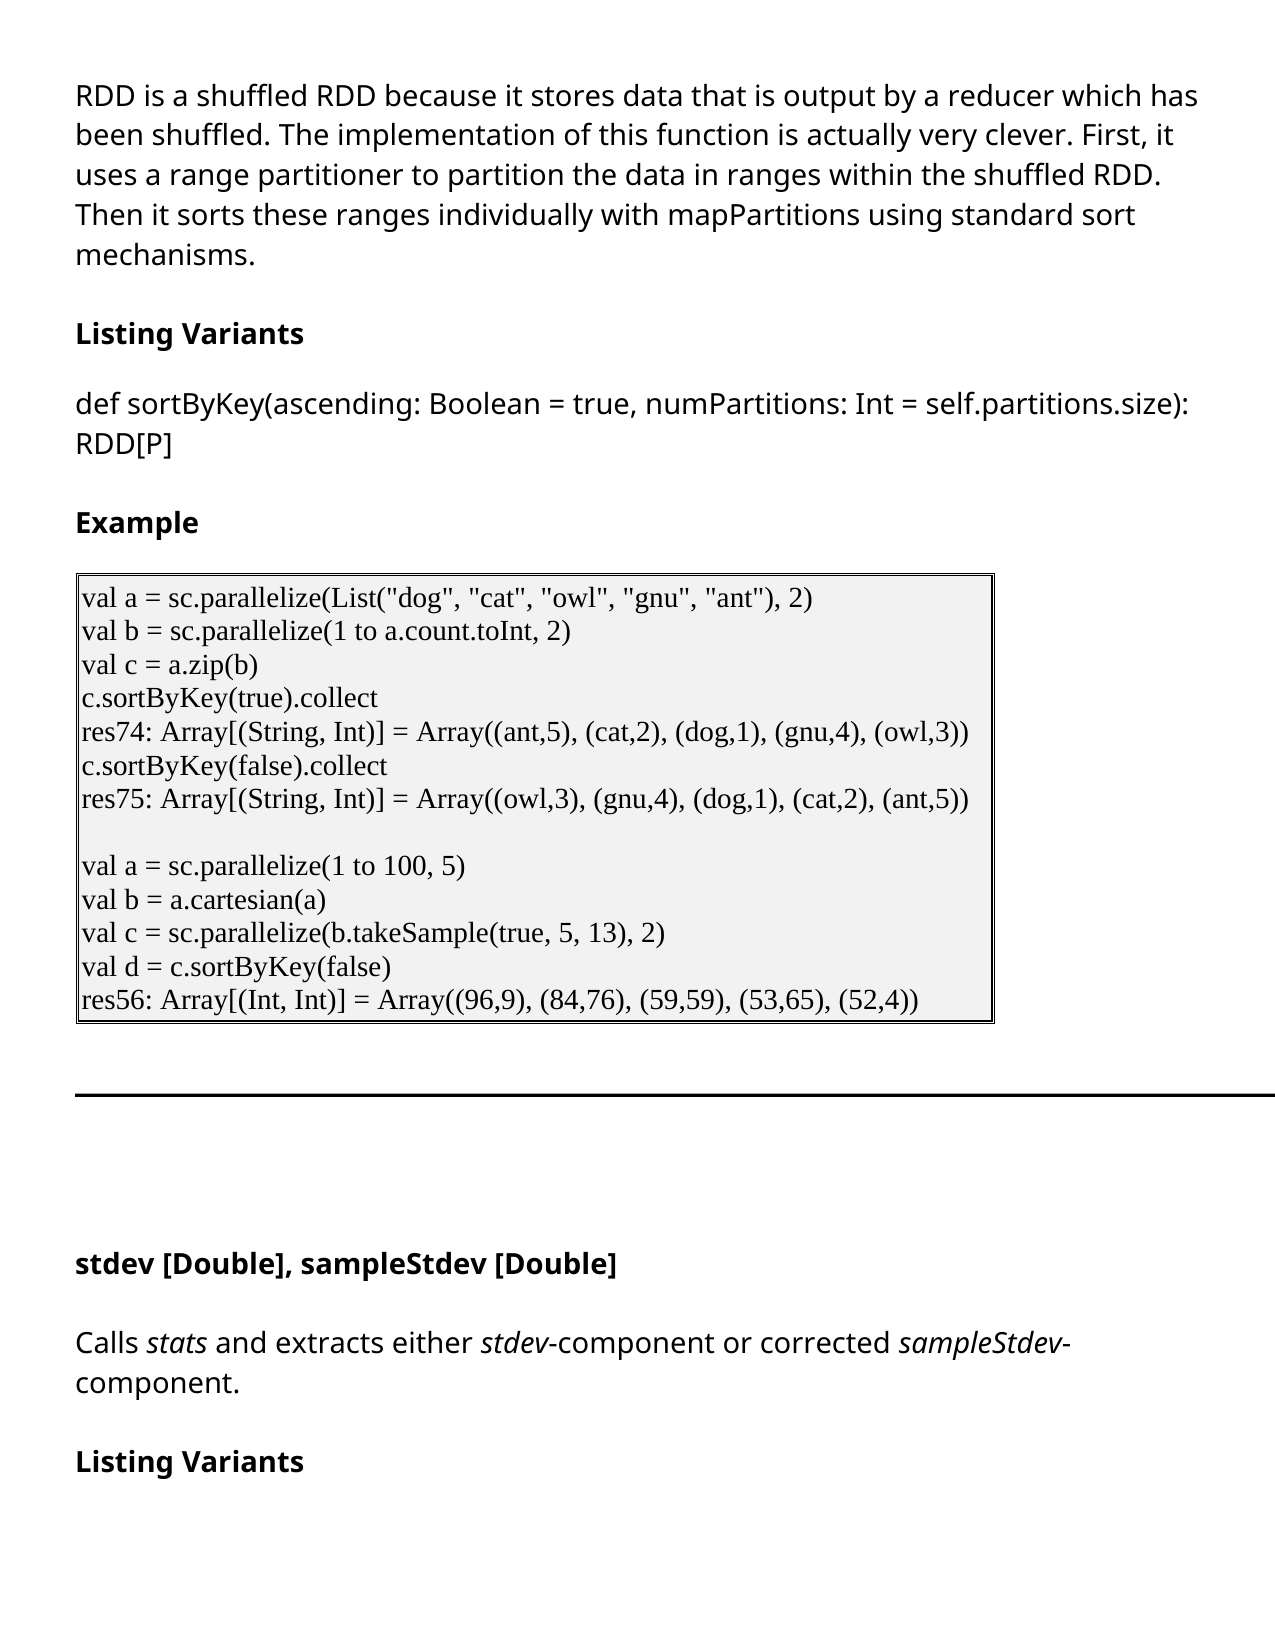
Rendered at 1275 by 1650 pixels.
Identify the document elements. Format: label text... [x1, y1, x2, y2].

text stdev [Double], sampleStdev [Double] Calls stats and extracts either stdev-component or corrected sampleStdev-component. Listing Variants [75, 1124, 1200, 1512]
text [75, 75, 1200, 383]
table_header val a = sc.parallelize(List("dog", "cat", "owl", "gnu", "ant"), 2) val b = sc.parallelize(1 to a.count.toInt, 2) val c = a.zip(b) c.sortByKey(true).collect res74: Array[(String, Int)] = Array((ant,5), (cat,2), (dog,1), (gnu,4), (owl,3)) c.sortByKey(false).collect res75: Array[(String, Int)] = Array((owl,3), (gnu,4), (dog,1), (cat,2), (ant,5)) val a = sc.parallelize(1 to 100, 5) val b = a.cartesian(a) val c = sc.parallelize(b.takeSample(true, 5, 13), 2) val d = c.sortByKey(false) res56: Array[(Int, Int)] = Array((96,9), (84,76), (59,59), (53,65), (52,4)) [79, 576, 991, 1020]
text Example [75, 463, 1200, 573]
text def sortByKey(ascending: Boolean = true, numPartitions: Int = self.partitions.size): RDD[P] [75, 383, 1200, 463]
